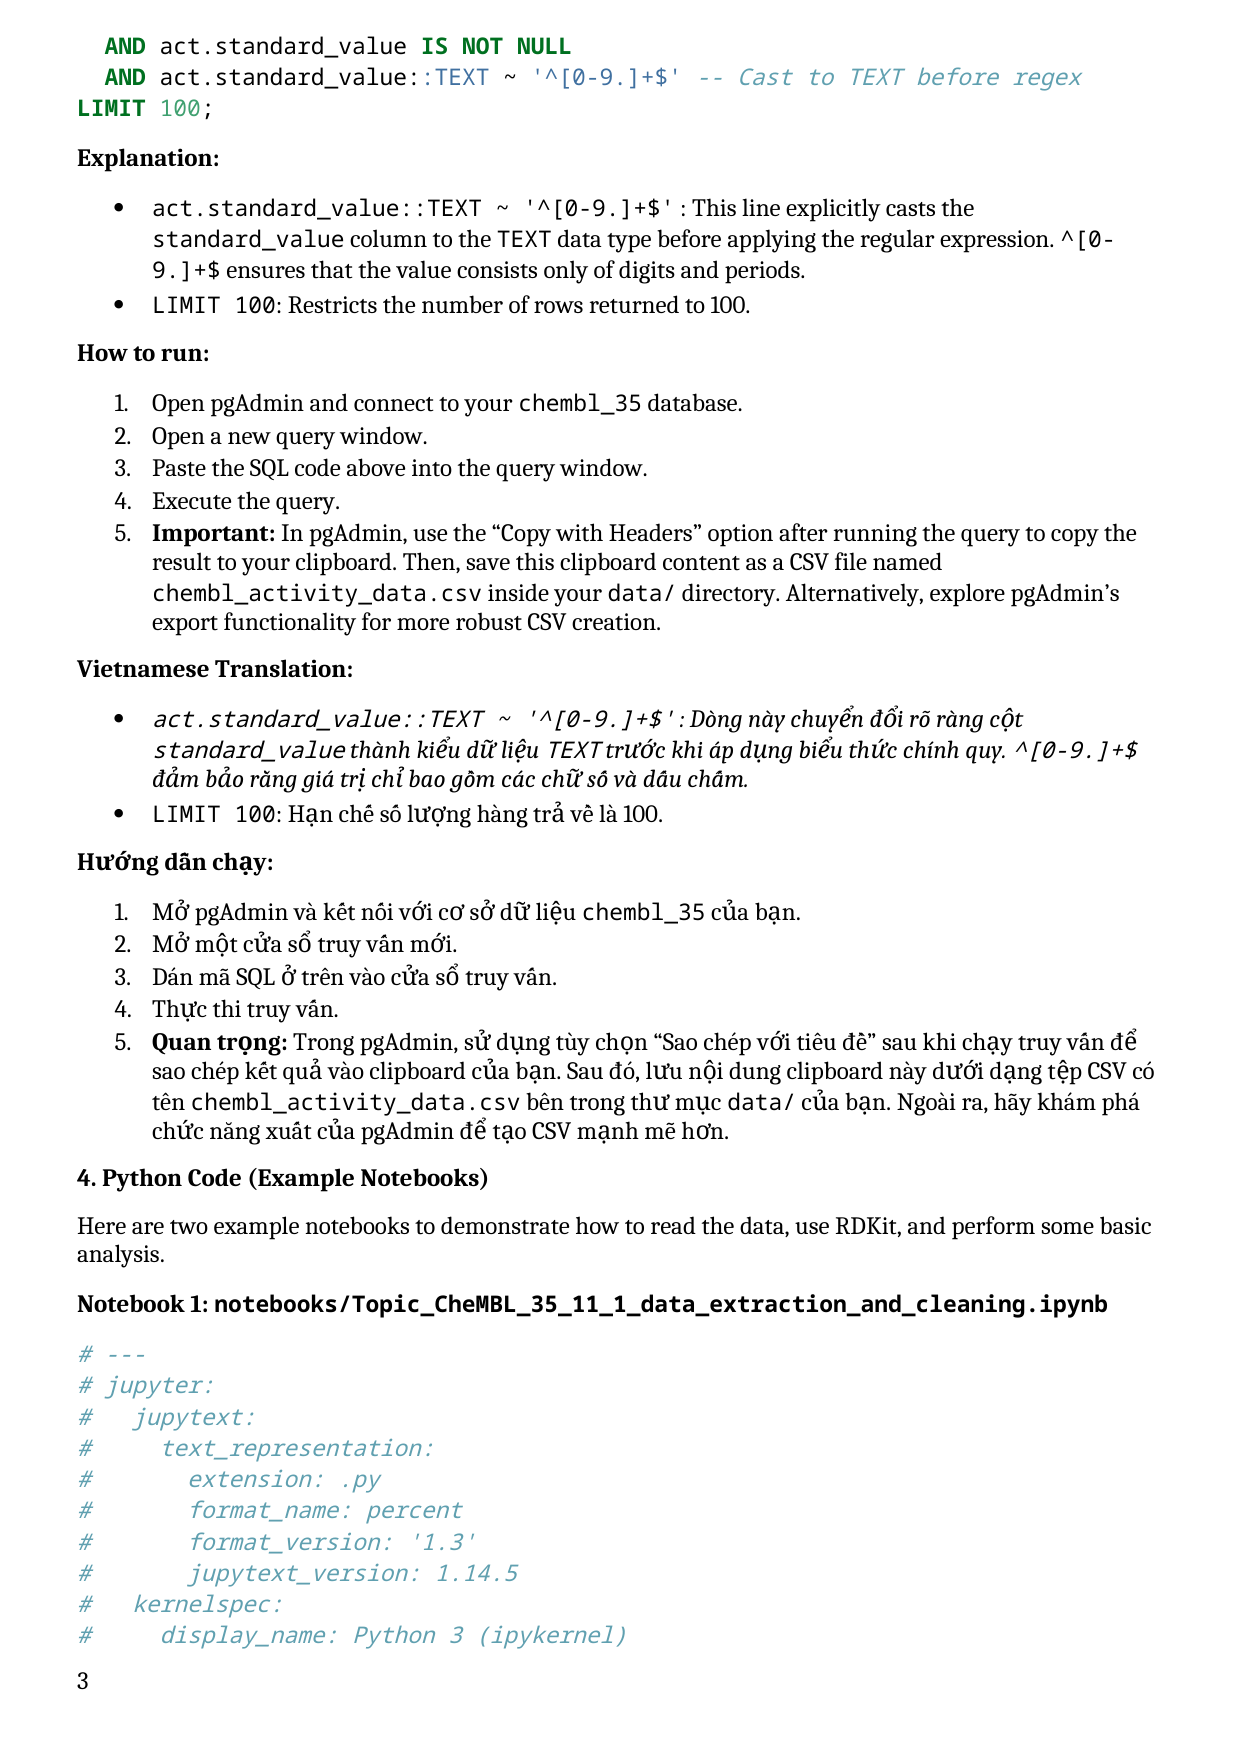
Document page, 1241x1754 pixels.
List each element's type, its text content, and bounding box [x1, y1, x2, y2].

text Notebook 1: notebooks/Topic_CheMBL_35_11_1_data_extraction_and_cleaning.ipynb [77, 1288, 1163, 1319]
text How to run: [77, 339, 1163, 368]
text 4. Python Code (Example Notebooks) [77, 1164, 1163, 1193]
list Open pgAdmin and connect to your chembl_35 database. [114, 387, 1163, 418]
list Quan trọng: Trong pgAdmin, sử dụng tùy chọn “Sao chép với tiêu đề” sau khi chạy truy vấn để sao chép kết quả vào clipboard của bạn. Sau đó, lưu nội dung clipboard này dưới dạng tệp CSV có tên chembl_activity_data.csv bên trong thư mục data/ của bạn. Ngoài ra, hãy khám phá chức năng xuất của pgAdmin để tạo CSV mạnh mẽ hơn. [114, 1028, 1163, 1145]
list Execute the query. [114, 487, 1163, 515]
list Mở pgAdmin và kết nối với cơ sở dữ liệu chembl_35 của bạn. [114, 895, 1163, 927]
text Explanation: [77, 144, 1163, 173]
text Vietnamese Translation: [77, 655, 1163, 684]
list LIMIT 100: Hạn chế số lượng hàng trả về là 100. [114, 798, 1163, 829]
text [77, 1338, 1163, 1650]
text Hướng dẫn chạy: [77, 848, 1163, 877]
text Here are two example notebooks to demonstrate how to read the data, use RDKit, and perform some basic analysis. [77, 1212, 1163, 1269]
list Dán mã SQL ở trên vào cửa sổ truy vấn. [114, 963, 1163, 992]
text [77, 29, 1163, 123]
list Important: In pgAdmin, use the “Copy with Headers” option after running the query to copy the result to your clipboard. Then, save this clipboard content as a CSV file named chembl_activity_data.csv inside your data/ directory. Alternatively, explore pgAdmin’s export functionality for more robust CSV creation. [114, 519, 1163, 637]
list act.standard_value::TEXT ~ '^[0-9.]+$' : Dòng này chuyển đổi rõ ràng cột standard_value thành kiểu dữ liệu TEXT trước khi áp dụng biểu thức chính quy. ^[0-9.]+$ đảm bảo rằng giá trị chỉ bao gồm các chữ số và dấu chấm. [114, 703, 1163, 794]
list Thực thi truy vấn. [114, 995, 1163, 1024]
list Mở một cửa sổ truy vấn mới. [114, 930, 1163, 959]
list Paste the SQL code above into the query window. [114, 454, 1163, 483]
list Open a new query window. [114, 422, 1163, 450]
list act.standard_value::TEXT ~ '^[0-9.]+$' : This line explicitly casts the standard_value column to the TEXT data type before applying the regular expression. ^[0-9.]+$ ensures that the value consists only of digits and periods. [114, 192, 1163, 285]
list LIMIT 100: Restricts the number of rows returned to 100. [114, 289, 1163, 320]
